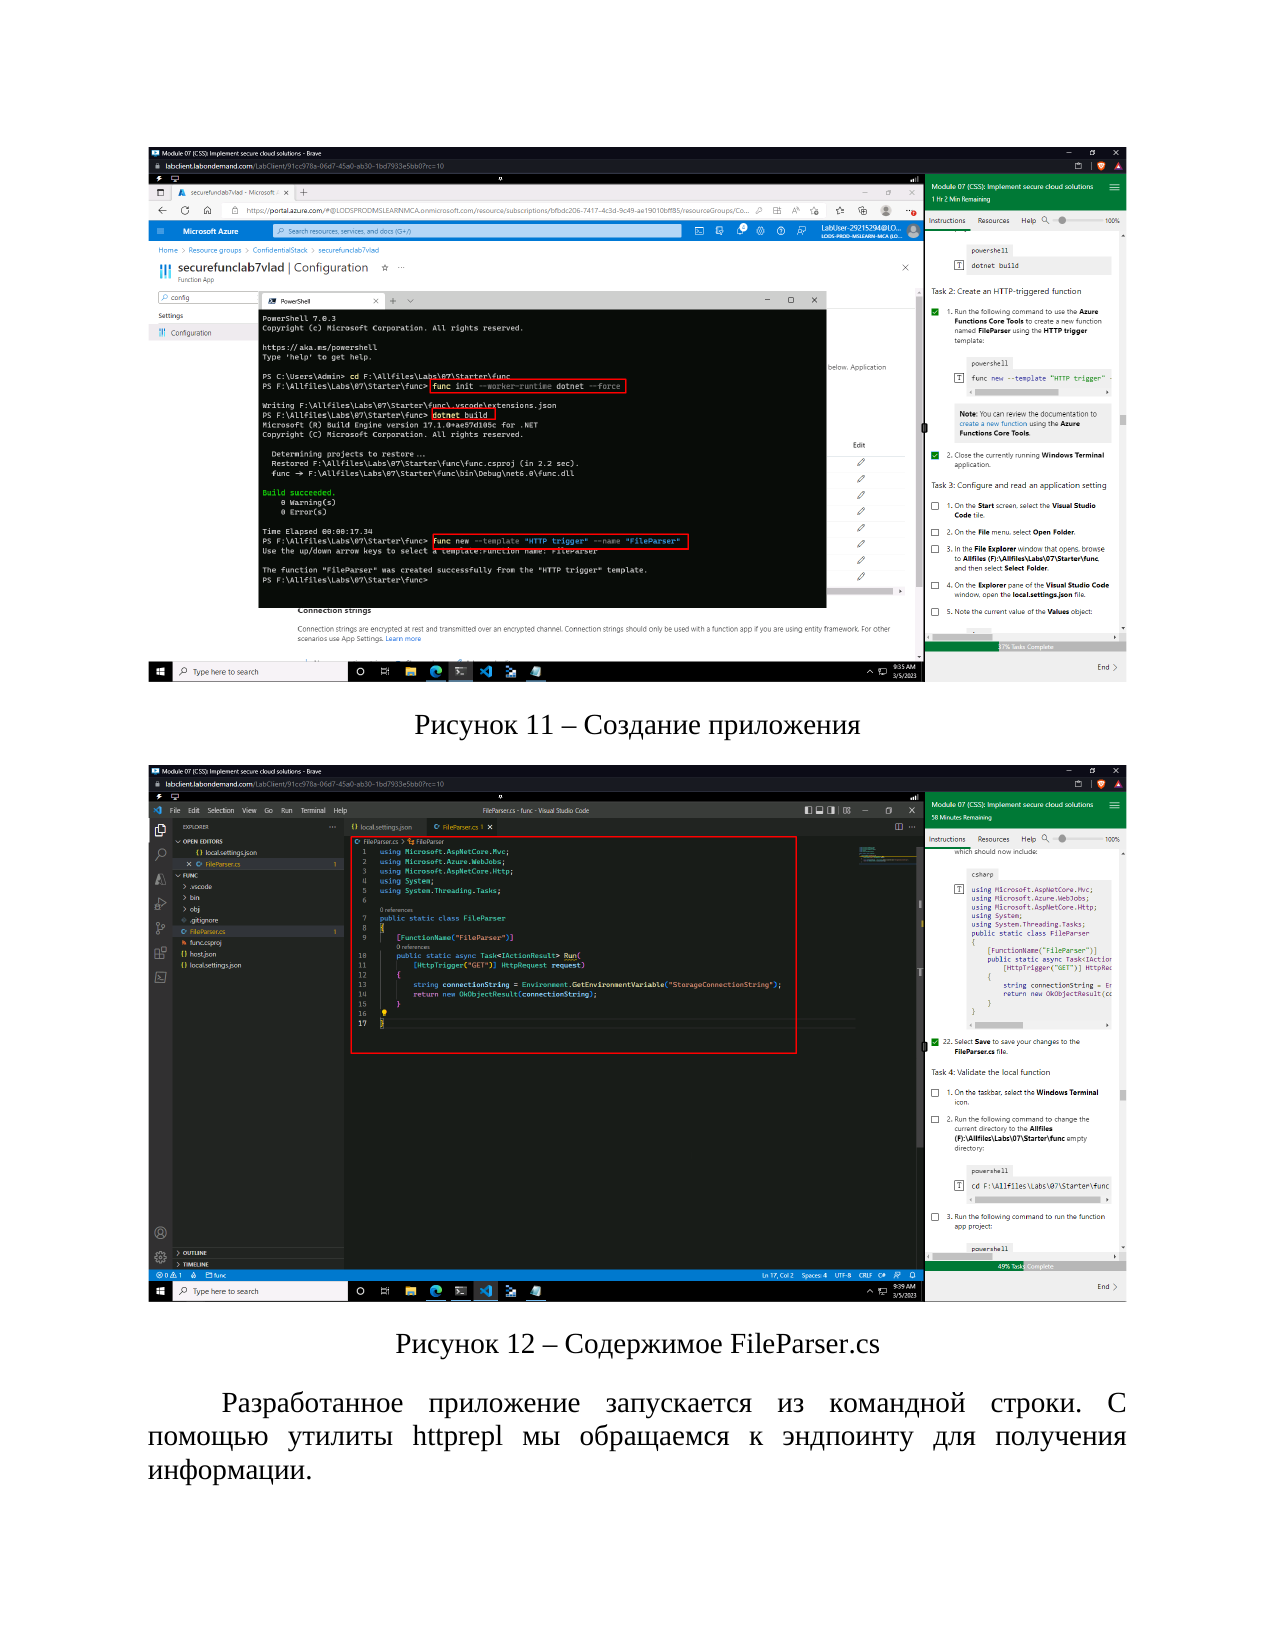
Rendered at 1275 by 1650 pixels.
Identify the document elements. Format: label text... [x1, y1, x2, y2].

text Рисунок 11 – Создание приложения [148, 707, 1127, 741]
text Разработанное приложение запускается из командной строки. С помощью утилиты httprepl мы обращаемся к эндпоинту для получения информации. [148, 1385, 1127, 1486]
picture [148, 765, 1127, 1302]
text Рисунок 12 – Содержимое FileParser.cs [148, 1326, 1127, 1360]
picture [148, 147, 1127, 682]
